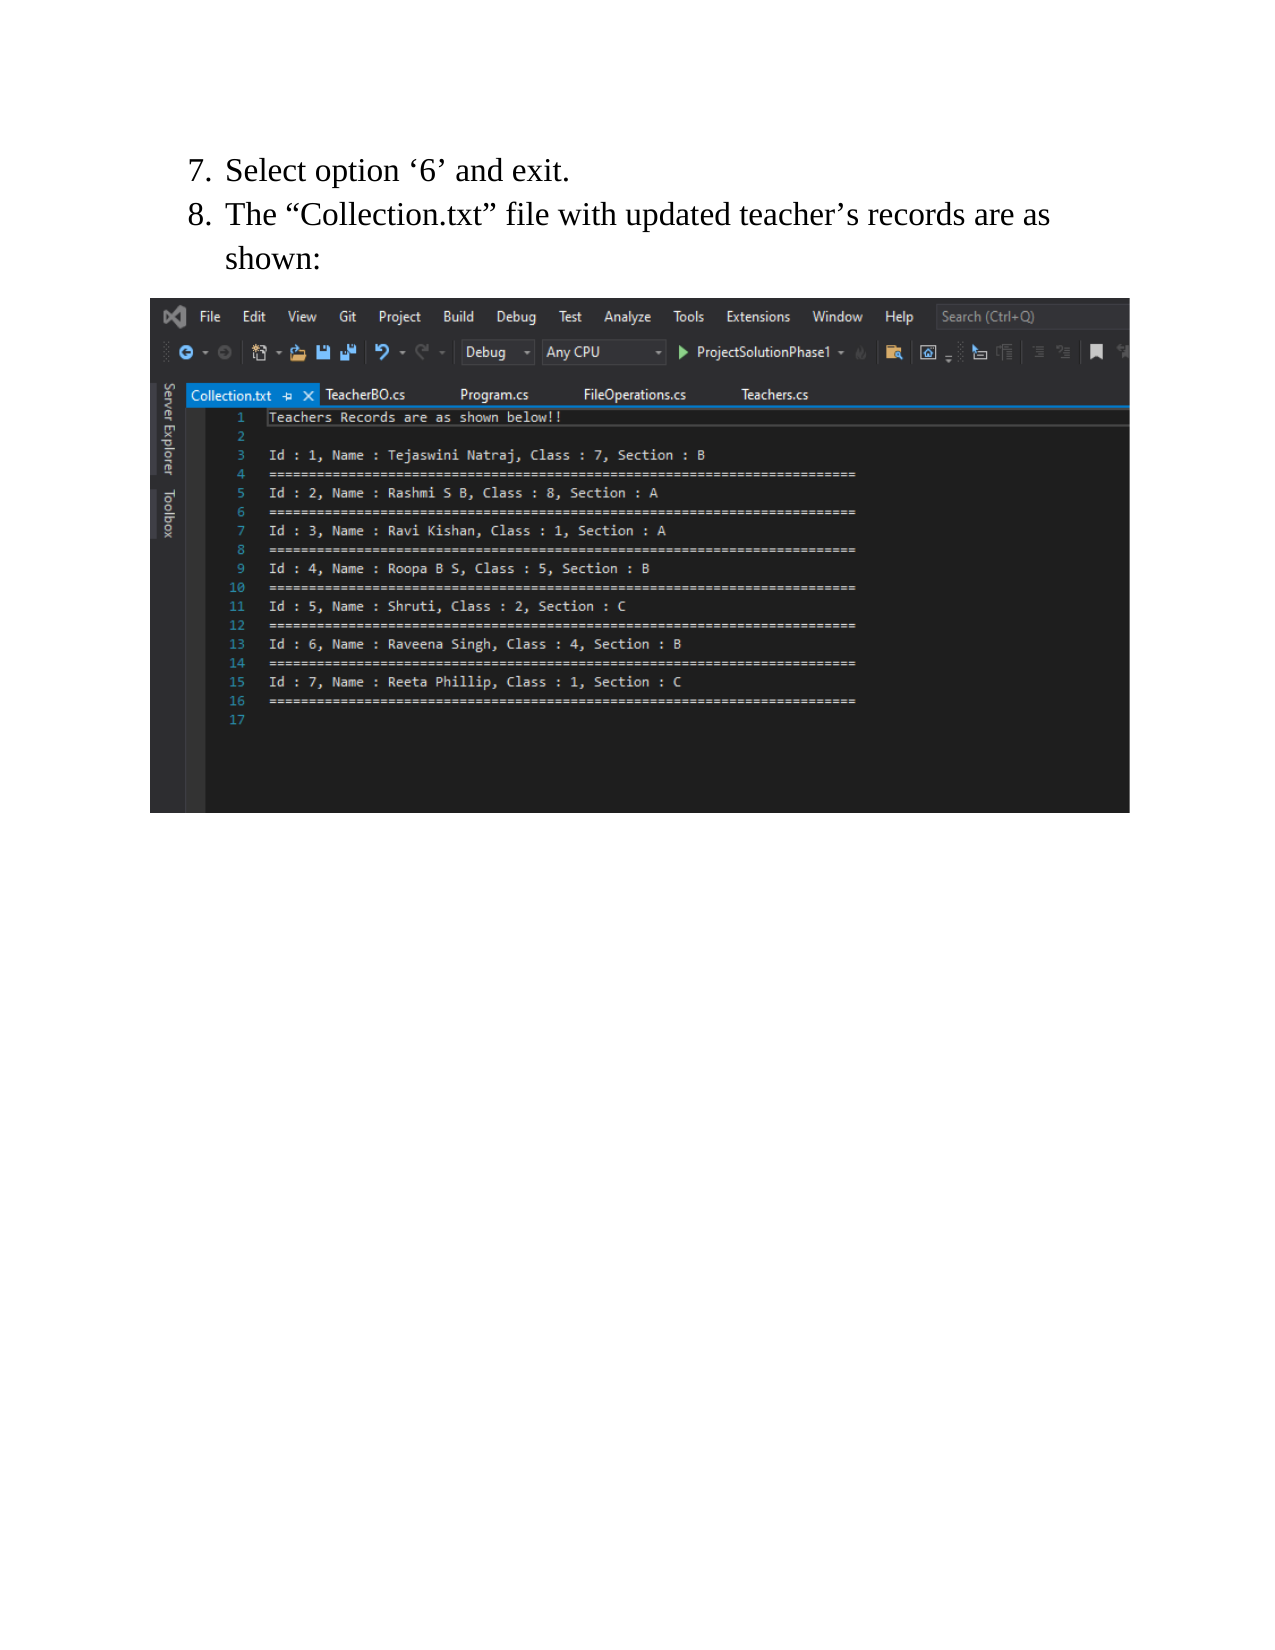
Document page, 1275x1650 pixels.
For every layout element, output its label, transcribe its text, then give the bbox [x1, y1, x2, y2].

list The “Collection.txt” file with updated teacher’s records are as shown: [187, 194, 1125, 276]
picture [150, 298, 1130, 813]
list Select option ‘6’ and exit. [187, 150, 1125, 188]
